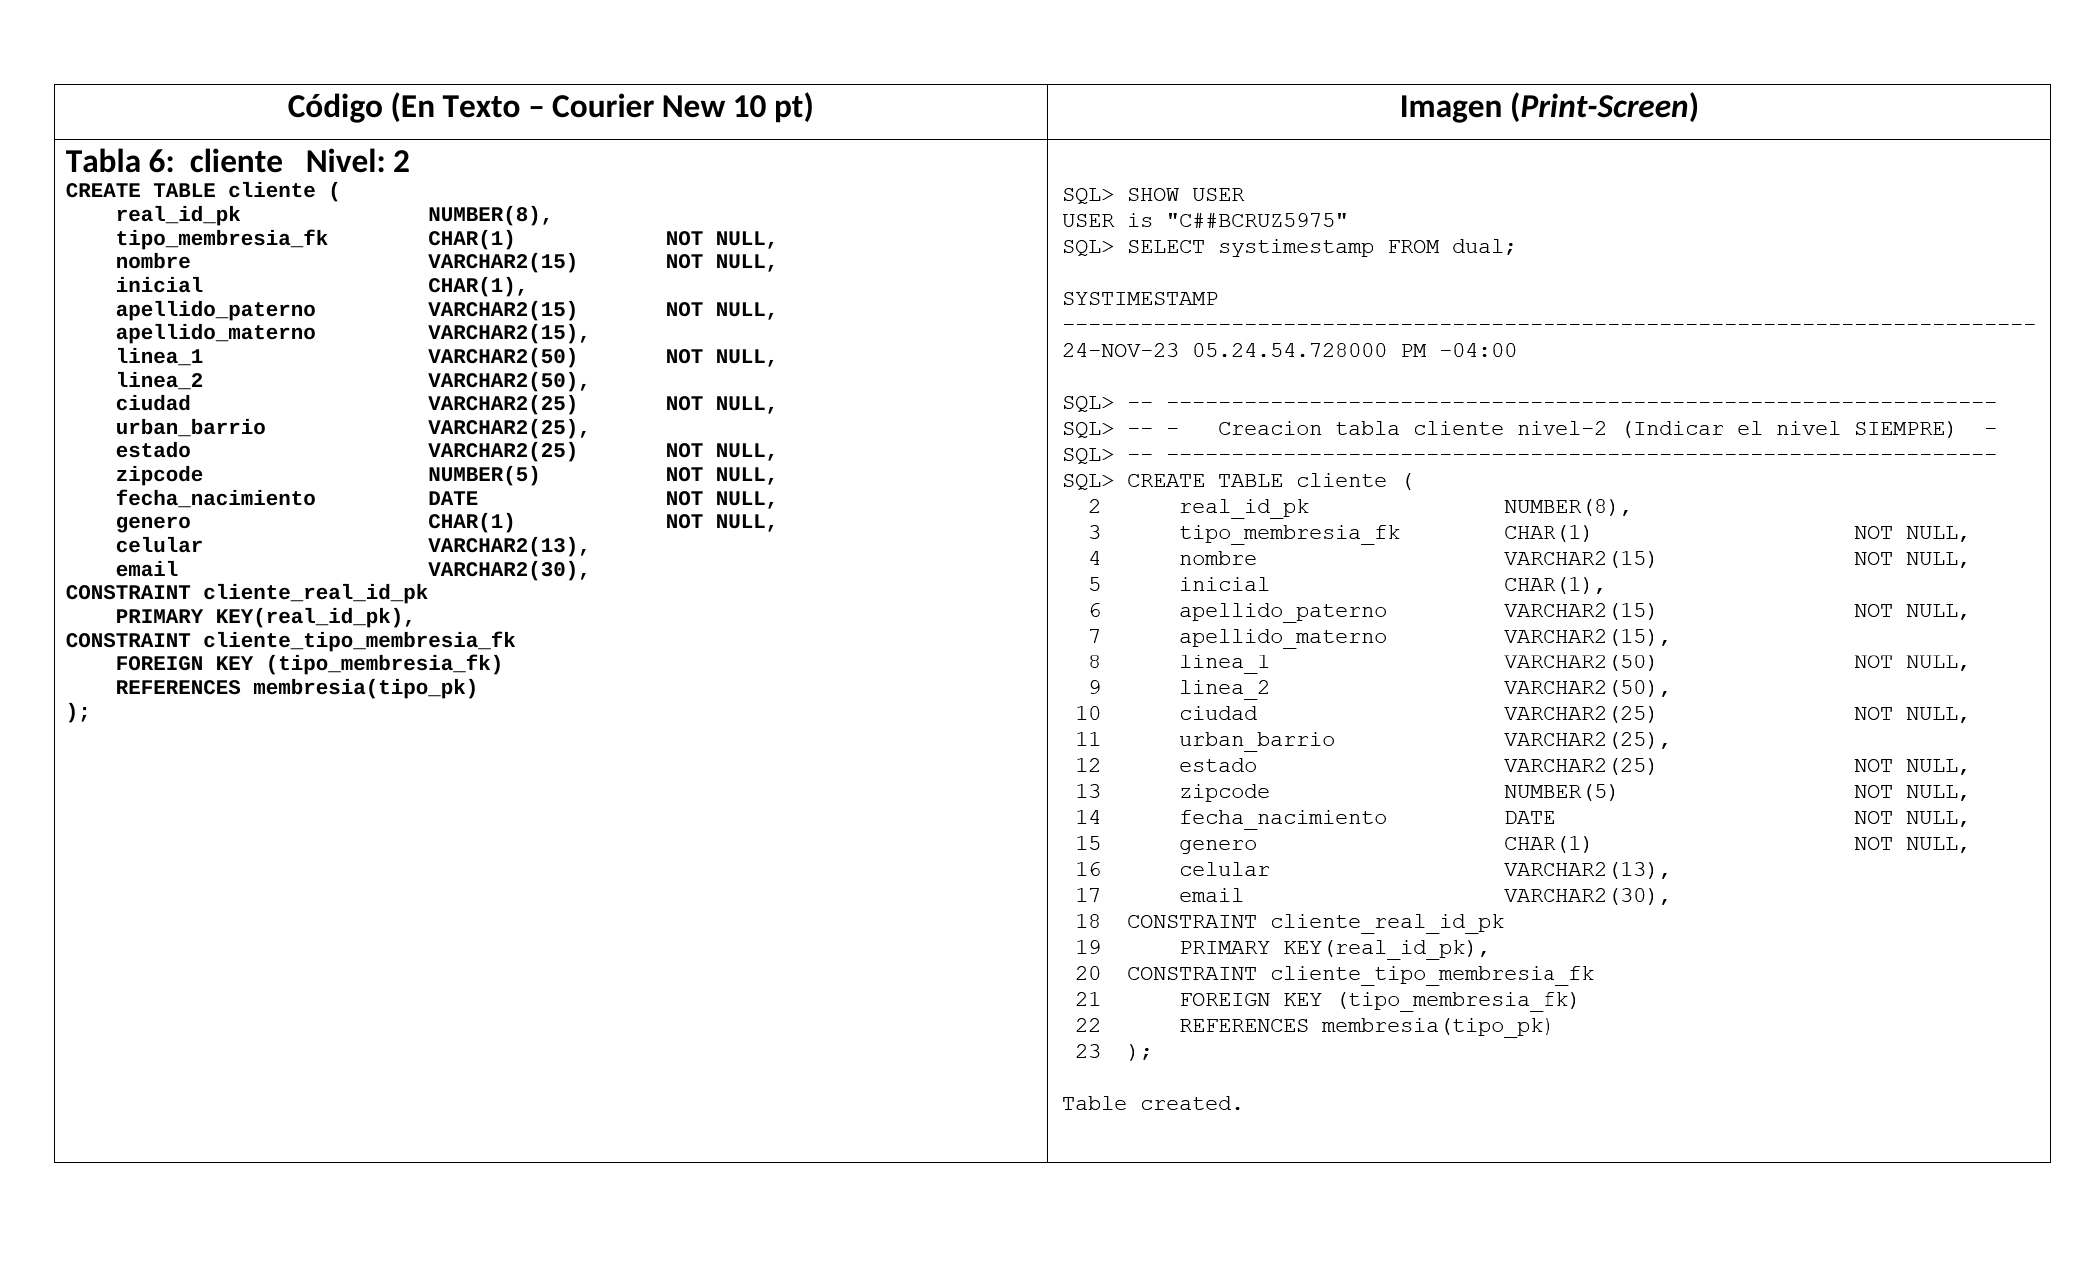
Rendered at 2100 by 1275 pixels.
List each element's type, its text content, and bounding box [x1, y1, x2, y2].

table_cell Tabla 6: cliente Nivel: 2 CREATE TABLE cliente ( real_id_pk NUMBER(8), tipo_membresia_fk CHAR(1) NOT NULL, nombre VARCHAR2(15) NOT NULL, inicial CHAR(1), apellido_paterno VARCHAR2(15) NOT NULL, apellido_materno VARCHAR2(15), linea_1 VARCHAR2(50) NOT NULL, linea_2 VARCHAR2(50), ciudad VARCHAR2(25) NOT NULL, urban_barrio VARCHAR2(25), estado VARCHAR2(25) NOT NULL, zipcode NUMBER(5) NOT NULL, fecha_nacimiento DATE NOT NULL, genero CHAR(1) NOT NULL, celular VARCHAR2(13), email VARCHAR2(30), CONSTRAINT cliente_real_id_pk PRIMARY KEY(real_id_pk), CONSTRAINT cliente_tipo_membresia_fk FOREIGN KEY (tipo_membresia_fk) REFERENCES membresia(tipo_pk) ); [55, 140, 1047, 1162]
picture [1058, 180, 2038, 1131]
table_cell [1048, 140, 2050, 1162]
table_header Código (En Texto – Courier New 10 pt) [55, 85, 1047, 139]
table_header Imagen (Print-Screen) [1048, 85, 2050, 139]
